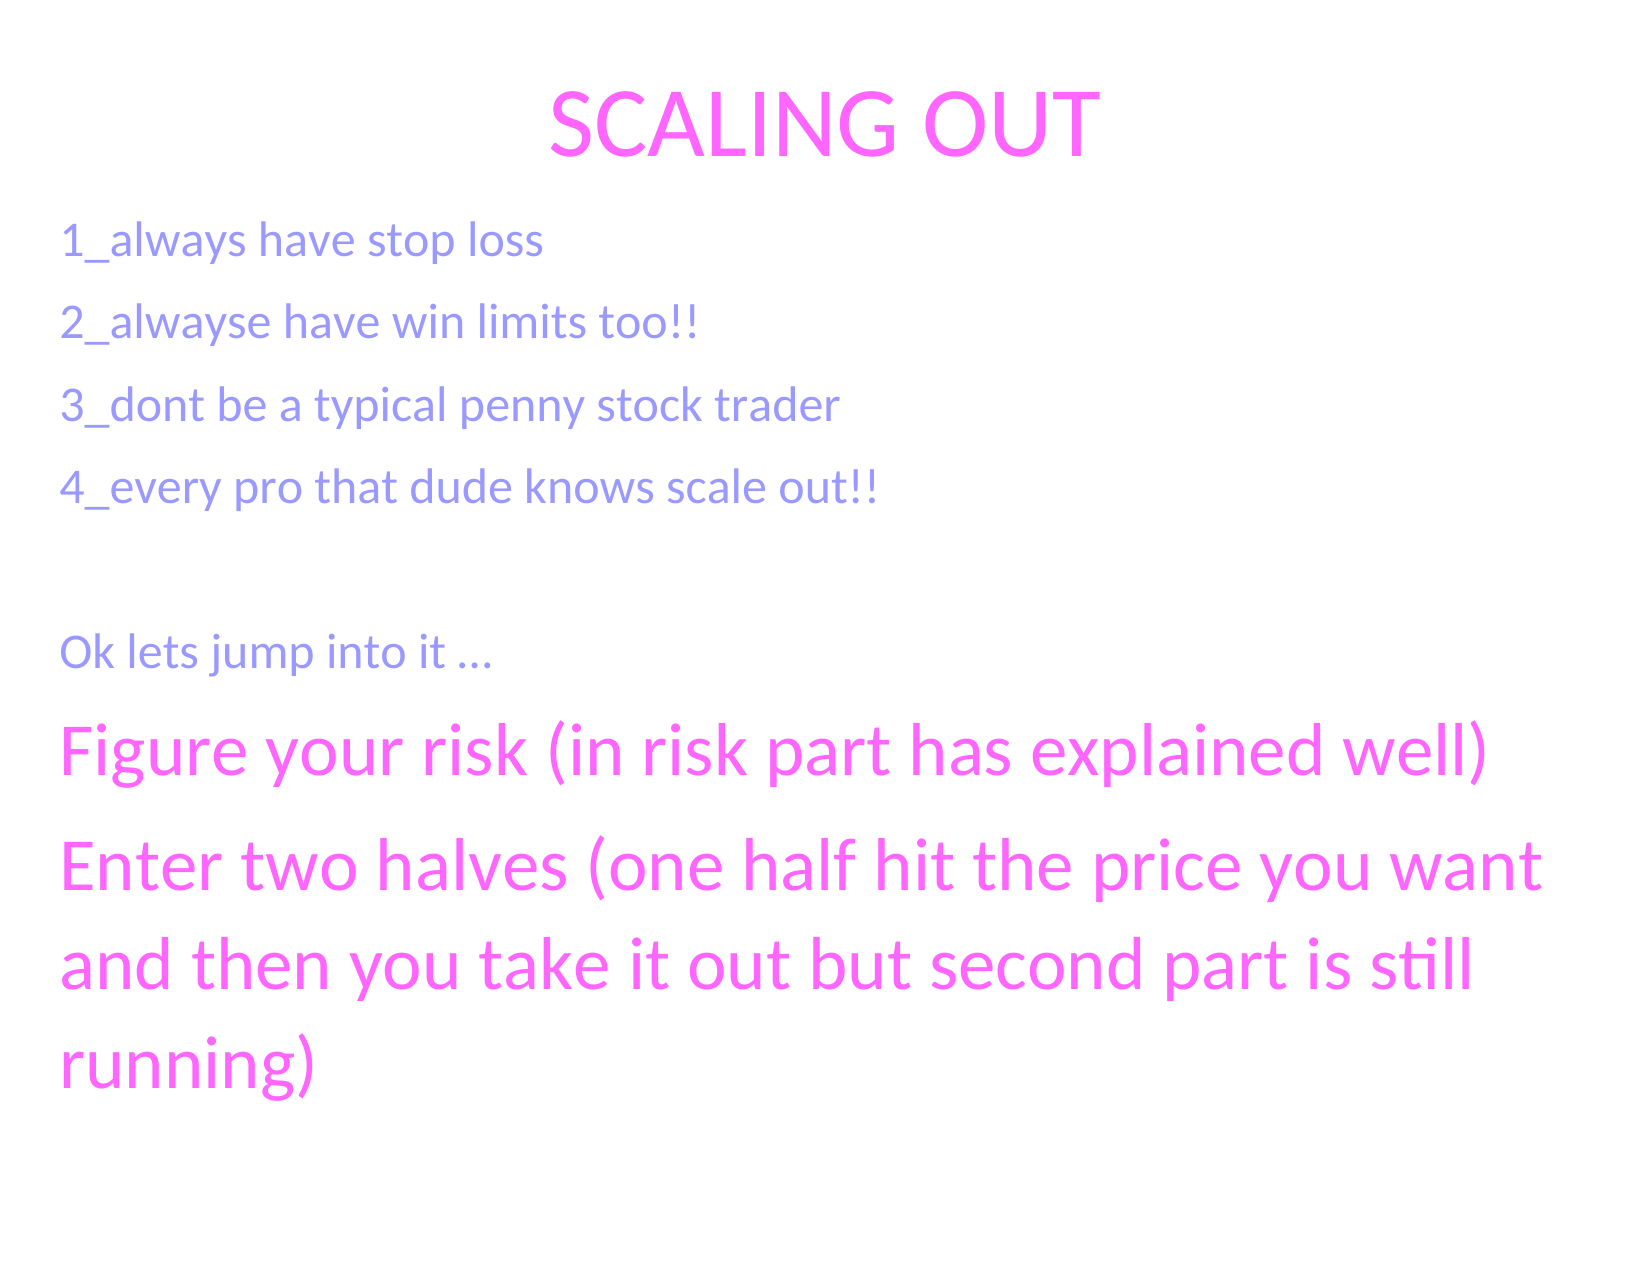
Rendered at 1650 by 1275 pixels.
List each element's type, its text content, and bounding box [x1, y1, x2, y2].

text Figure your risk (in risk part has explained well) [59, 702, 1591, 794]
text 1_always have stop loss [59, 207, 1591, 268]
text 4_every pro that dude knows scale out!! [59, 455, 1591, 516]
text 2_alwayse have win limits too!! [59, 290, 1591, 351]
text Ok lets jump into it … [59, 620, 1591, 681]
text Enter two halves (one half hit the price you want and then you take it out but second part is still running) [59, 818, 1591, 1107]
text 3_dont be a typical penny stock trader [59, 372, 1591, 433]
text SCALING OUT [59, 59, 1591, 181]
